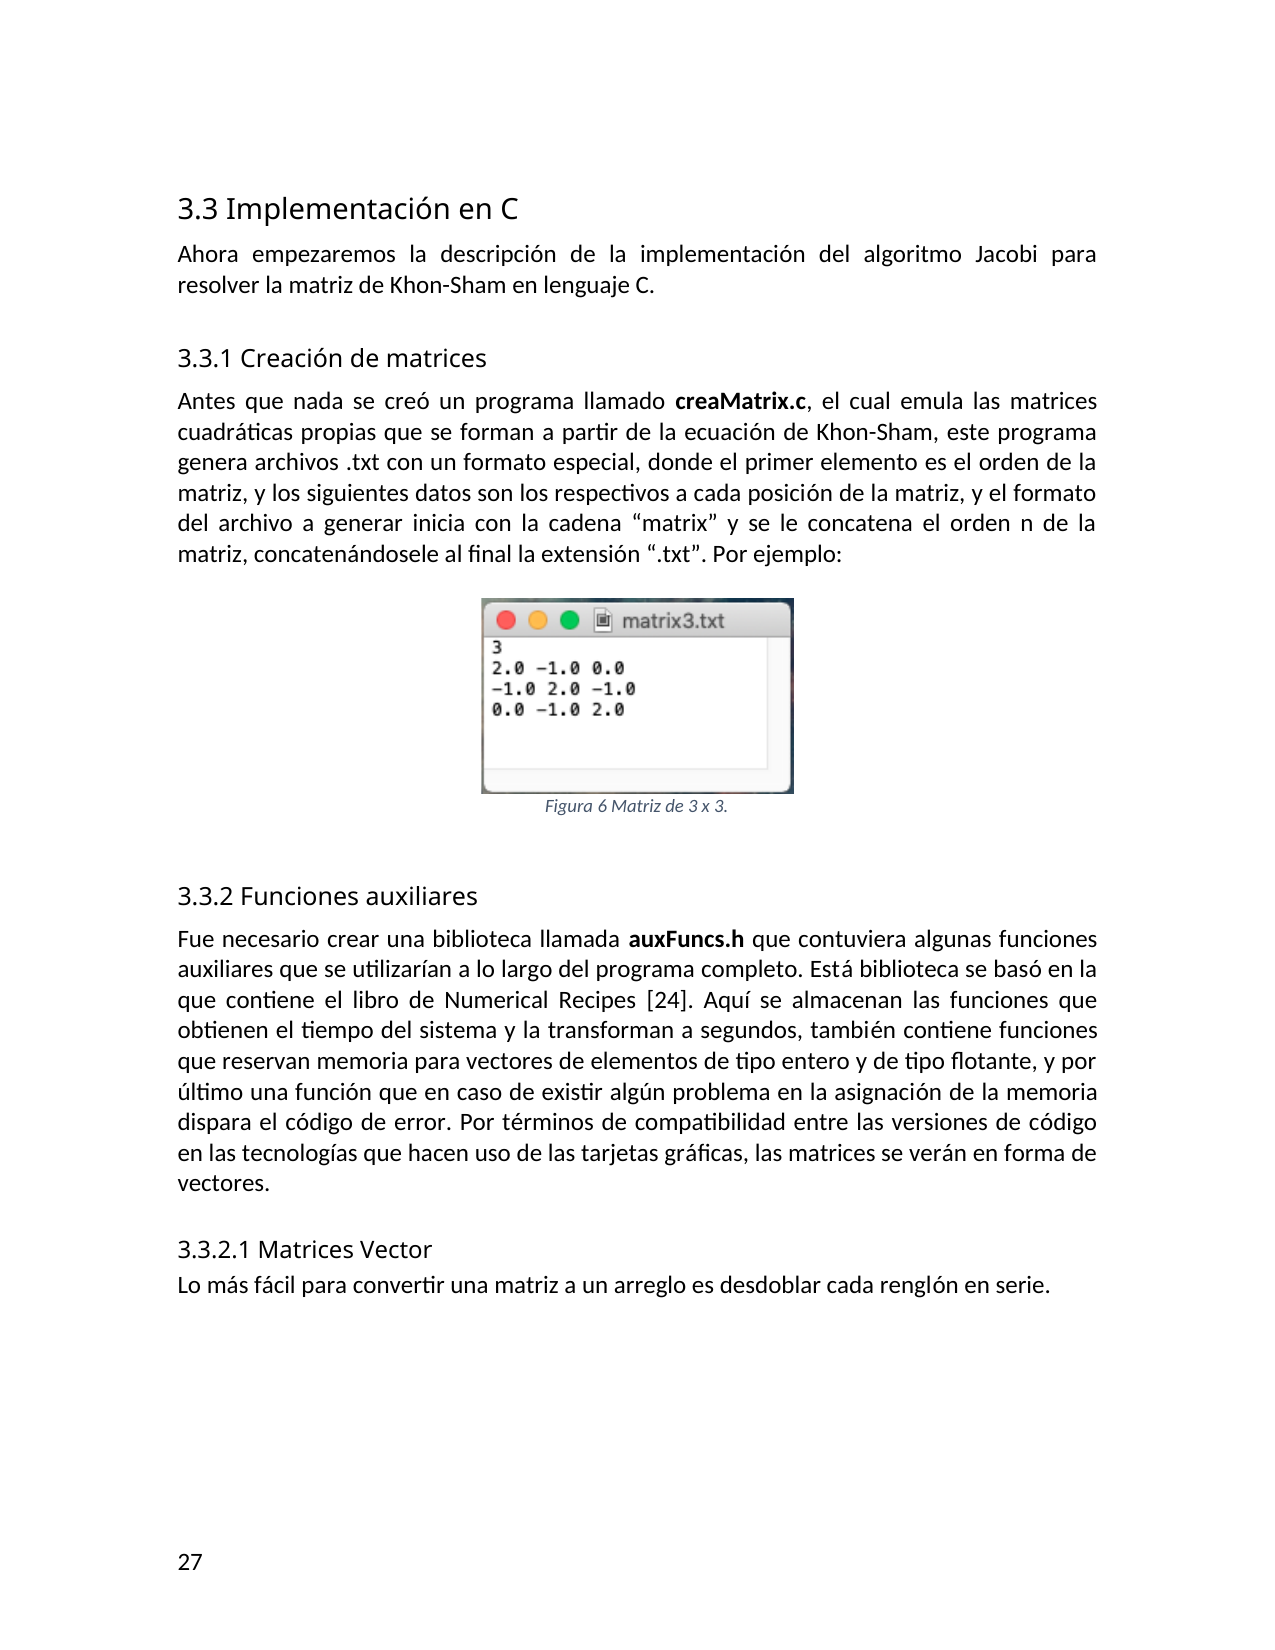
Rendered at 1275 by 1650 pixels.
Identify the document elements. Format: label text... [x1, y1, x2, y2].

text Figura 6 Matriz de 3 x 3. [177, 794, 1098, 817]
text Ahora empezaremos la descripción de la implementación del algoritmo Jacobi para resolver la matriz de Khon-Sham en lenguaje C. [177, 239, 1098, 300]
picture [481, 598, 794, 794]
text Lo más fácil para convertir una matriz a un arreglo es desdoblar cada renglón en serie. [177, 1269, 1098, 1300]
text Fue necesario crear una biblioteca llamada auxFuncs.h que contuviera algunas funciones auxiliares que se utilizarían a lo largo del programa completo. Está biblioteca se basó en la que contiene el libro de Numerical Recipes. Aquí se almacenan las funciones que obtienen el tiempo del sistema y la transforman a segundos, también contiene funciones que reservan memoria para vectores de elementos de tipo entero y de tipo flotante, y por último una función que en caso de existir algún problema en la asignación de la memoria dispara el código de error. Por términos de compatibilidad entre las versiones de código en las tecnologías que hacen uso de las tarjetas gráficas, las matrices se verán en forma de vectores. [177, 923, 1098, 1198]
text Antes que nada se creó un programa llamado creaMatrix.c, el cual emula las matrices cuadráticas propias que se forman a partir de la ecuación de Khon-Sham, este programa genera archivos .txt con un formato especial, donde el primer elemento es el orden de la matriz, y los siguientes datos son los respectivos a cada posición de la matriz, y el formato del archivo a generar inicia con la cadena “matrix” y se le concatena el orden n de la matriz, concatenándosele al final la extensión “.txt”. Por ejemplo: [177, 385, 1098, 568]
text 3.3.2.1 Matrices Vector [177, 1232, 1098, 1265]
text 3.3.1 Creación de matrices [177, 341, 1098, 375]
text 3.3.2 Funciones auxiliares [177, 878, 1098, 913]
text 3.3 Implementación en C [177, 188, 1098, 228]
